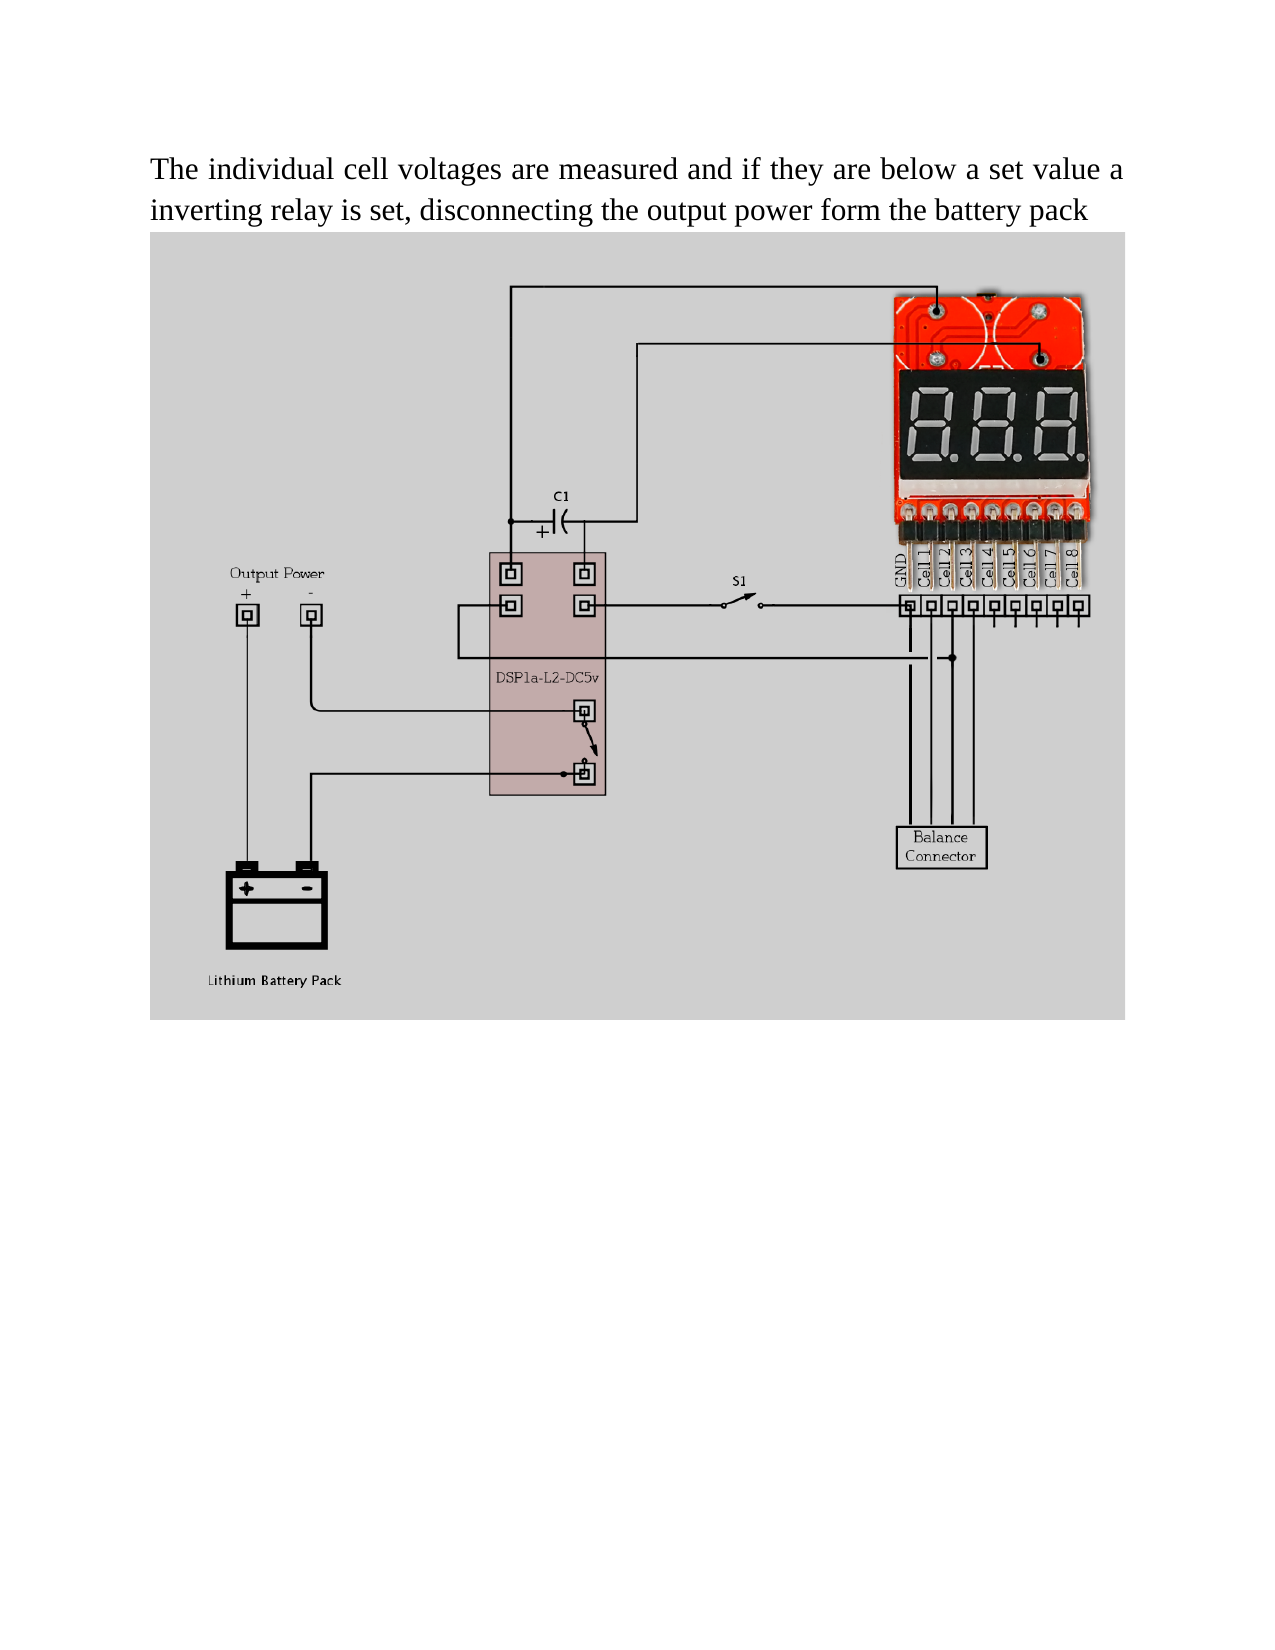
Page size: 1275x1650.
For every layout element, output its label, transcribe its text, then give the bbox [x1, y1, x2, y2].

picture [150, 232, 1125, 1020]
list The individual cell voltages are measured and if they are below a set value a inverting relay is set, disconnecting the output power form the battery pack [150, 150, 1125, 227]
